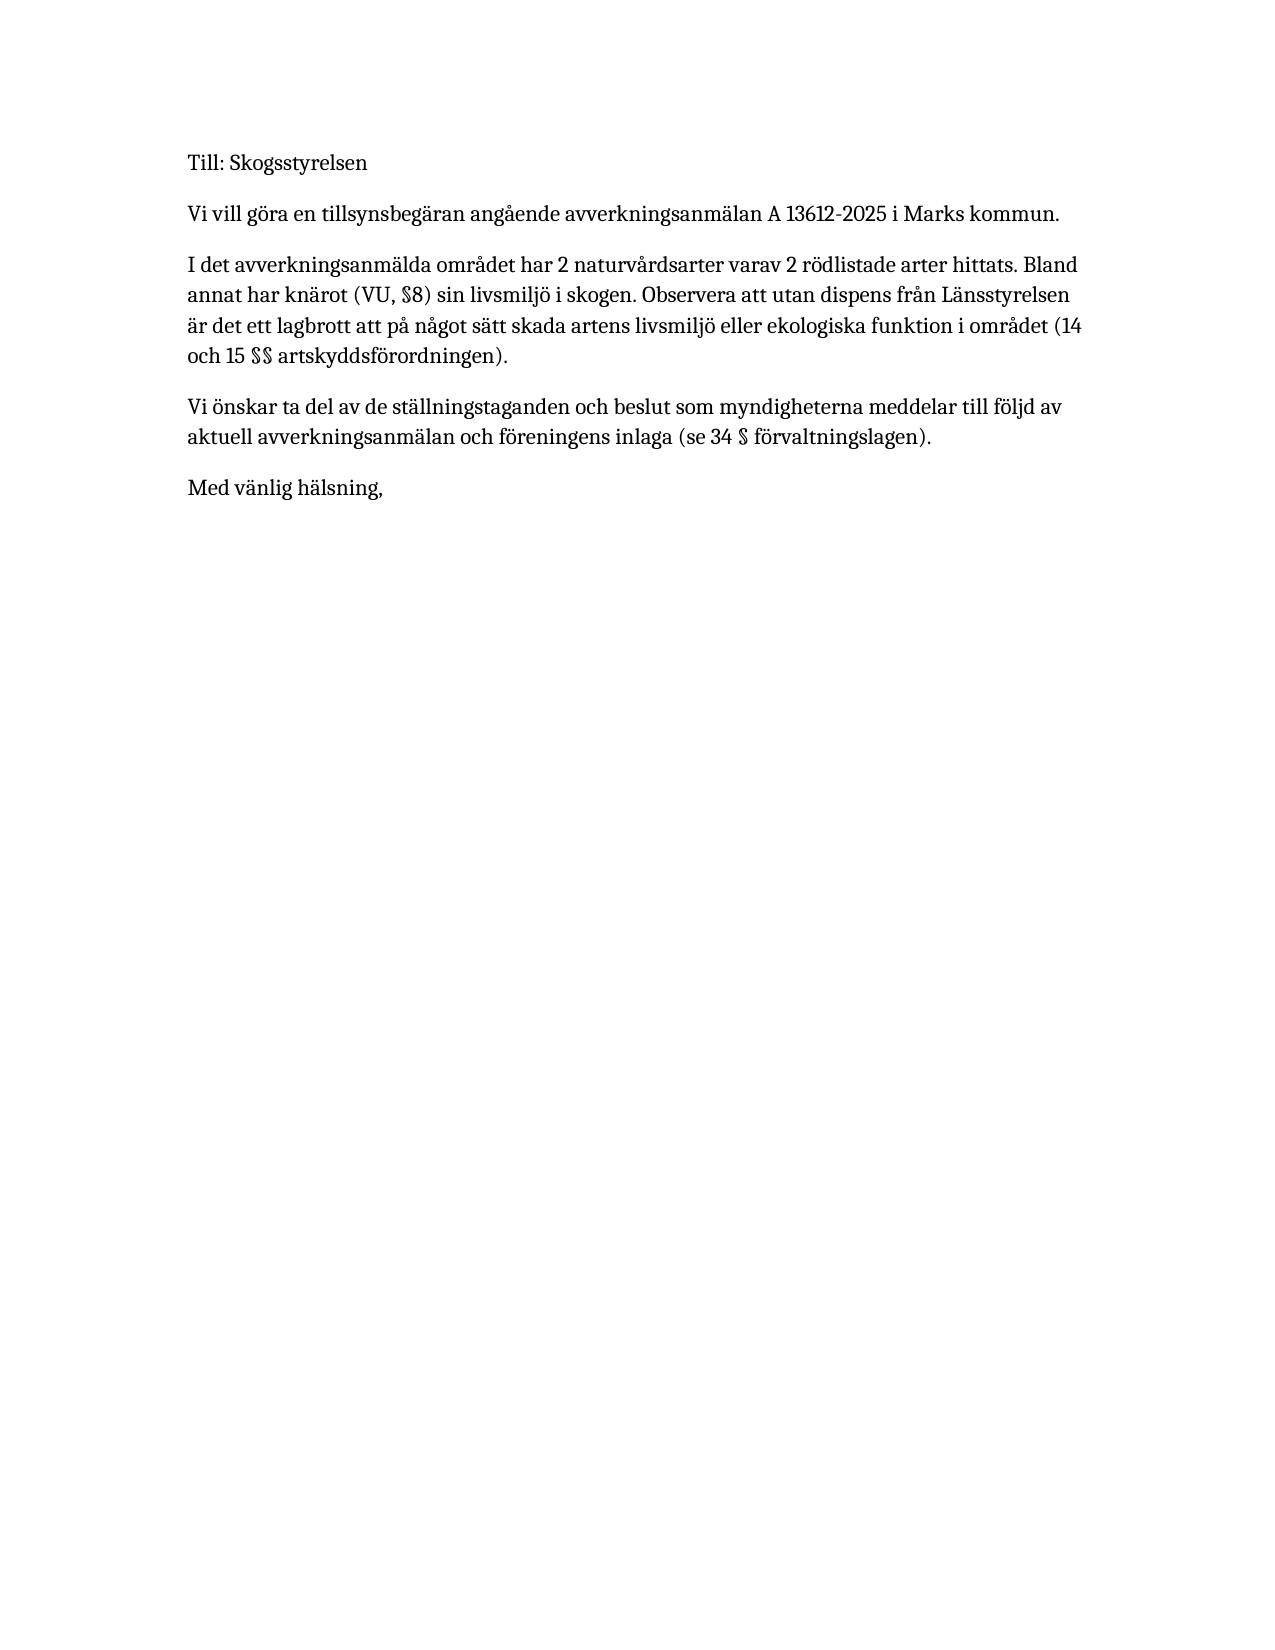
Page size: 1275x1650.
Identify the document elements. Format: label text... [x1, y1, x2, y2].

text Till: Skogsstyrelsen [187, 150, 1087, 176]
text I det avverkningsanmälda området har 2 naturvårdsarter varav 2 rödlistade arter hittats. Bland annat har knärot (VU, §8) sin livsmiljö i skogen. Observera att utan dispens från Länsstyrelsen är det ett lagbrott att på något sätt skada artens livsmiljö eller ekologiska funktion i området (14 och 15 §§ artskyddsförordningen). [187, 252, 1087, 369]
text Vi vill göra en tillsynsbegäran angående avverkningsanmälan A 13612-2025 i Marks kommun. [187, 201, 1087, 227]
text Med vänlig hälsning, [187, 475, 1087, 532]
text Vi önskar ta del av de ställningstaganden och beslut som myndigheterna meddelar till följd av aktuell avverkningsanmälan och föreningens inlaga (se 34 § förvaltningslagen). [187, 394, 1087, 450]
